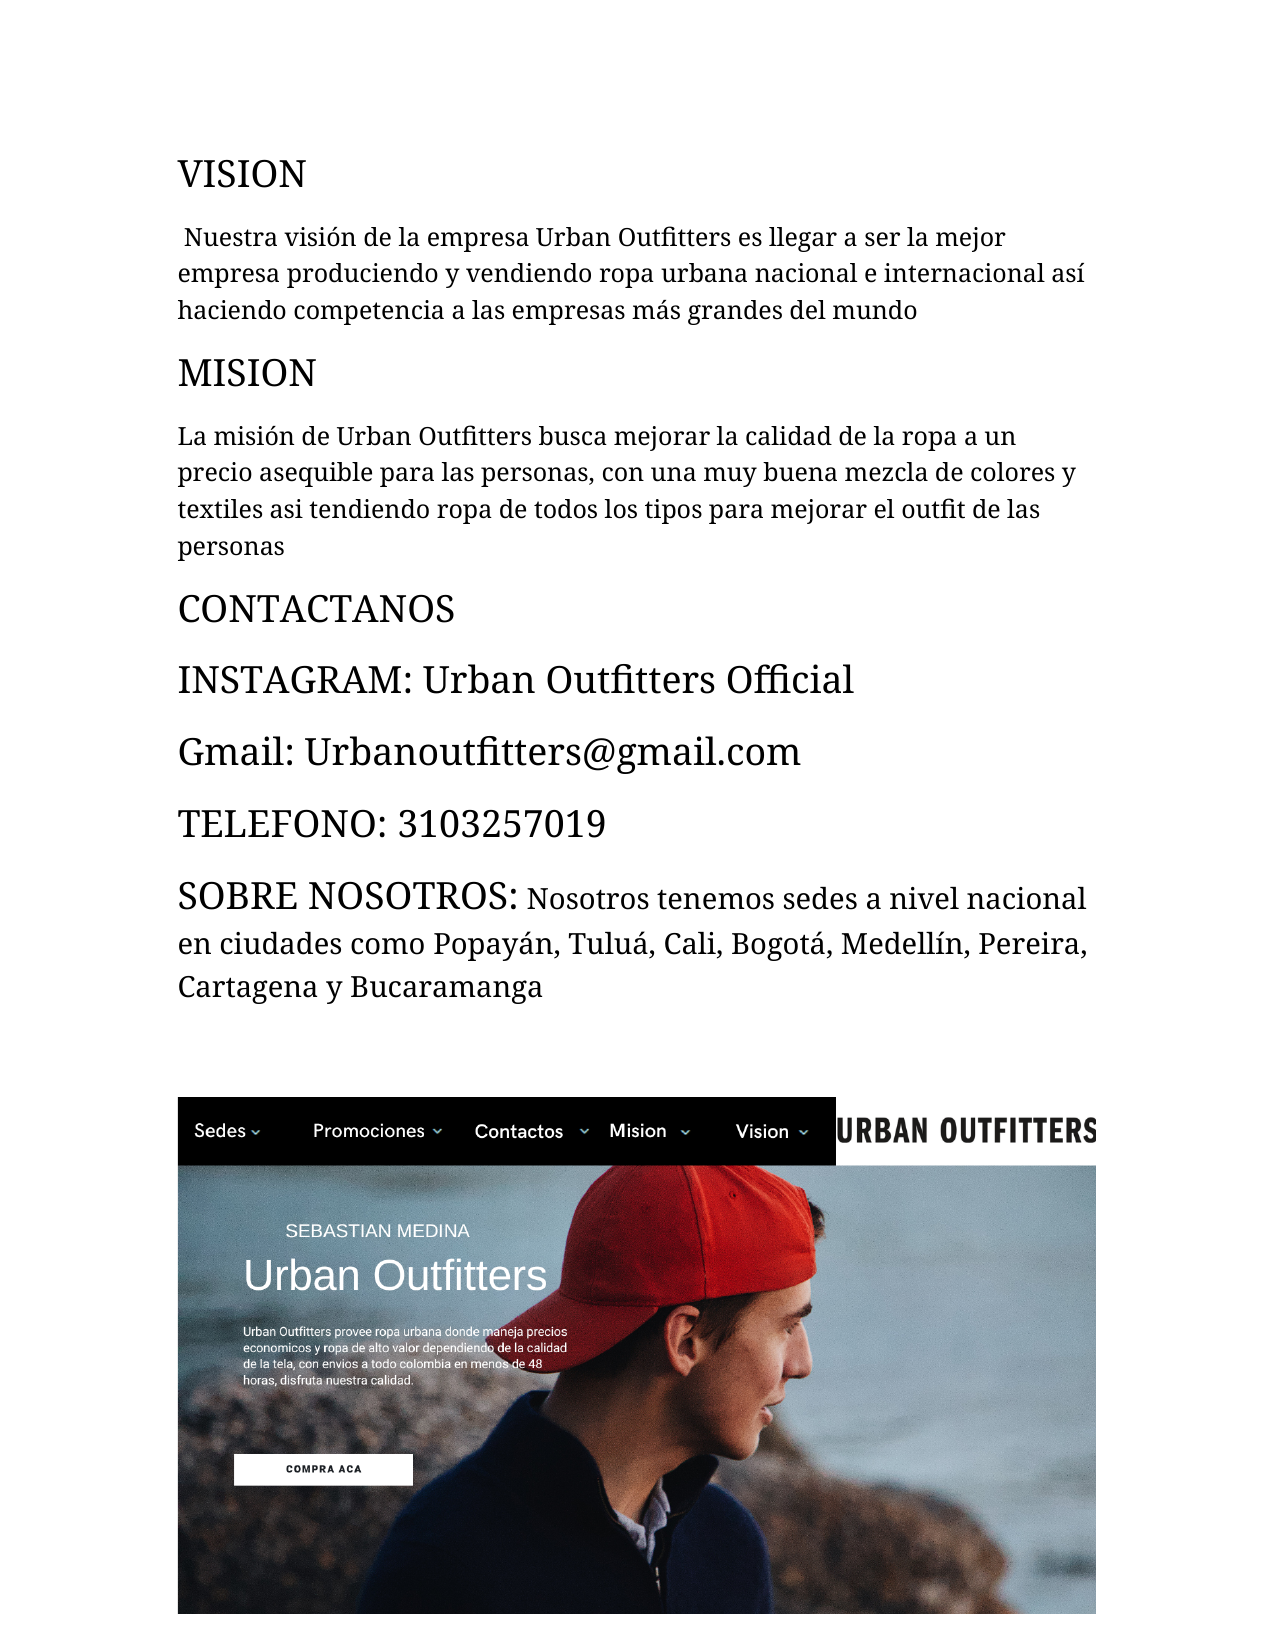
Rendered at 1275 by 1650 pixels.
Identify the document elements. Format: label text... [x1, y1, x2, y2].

text La misión de Urban Outfitters busca mejorar la calidad de la ropa a un precio asequible para las personas, con una muy buena mezcla de colores y textiles asi tendiendo ropa de todos los tipos para mejorar el outfit de las personas [177, 418, 1098, 562]
text VISION [177, 148, 1098, 199]
text INSTAGRAM: Urban Outfitters Official [177, 654, 1098, 705]
text TELEFONO: 3103257019 [177, 797, 1098, 848]
text MISION [177, 346, 1098, 397]
text Gmail: Urbanoutfitters@gmail.com [177, 725, 1098, 776]
text Nuestra visión de la empresa Urban Outfitters es llegar a ser la mejor empresa produciendo y vendiendo ropa urbana nacional e internacional así haciendo competencia a las empresas más grandes del mundo [177, 219, 1098, 327]
text SOBRE NOSOTROS: Nosotros tenemos sedes a nivel nacional en ciudades como Popayán, Tuluá, Cali, Bogotá, Medellín, Pereira, Cartagena y Bucaramanga [177, 869, 1098, 1006]
text CONTACTANOS [177, 582, 1098, 633]
picture [177, 1097, 1095, 1614]
